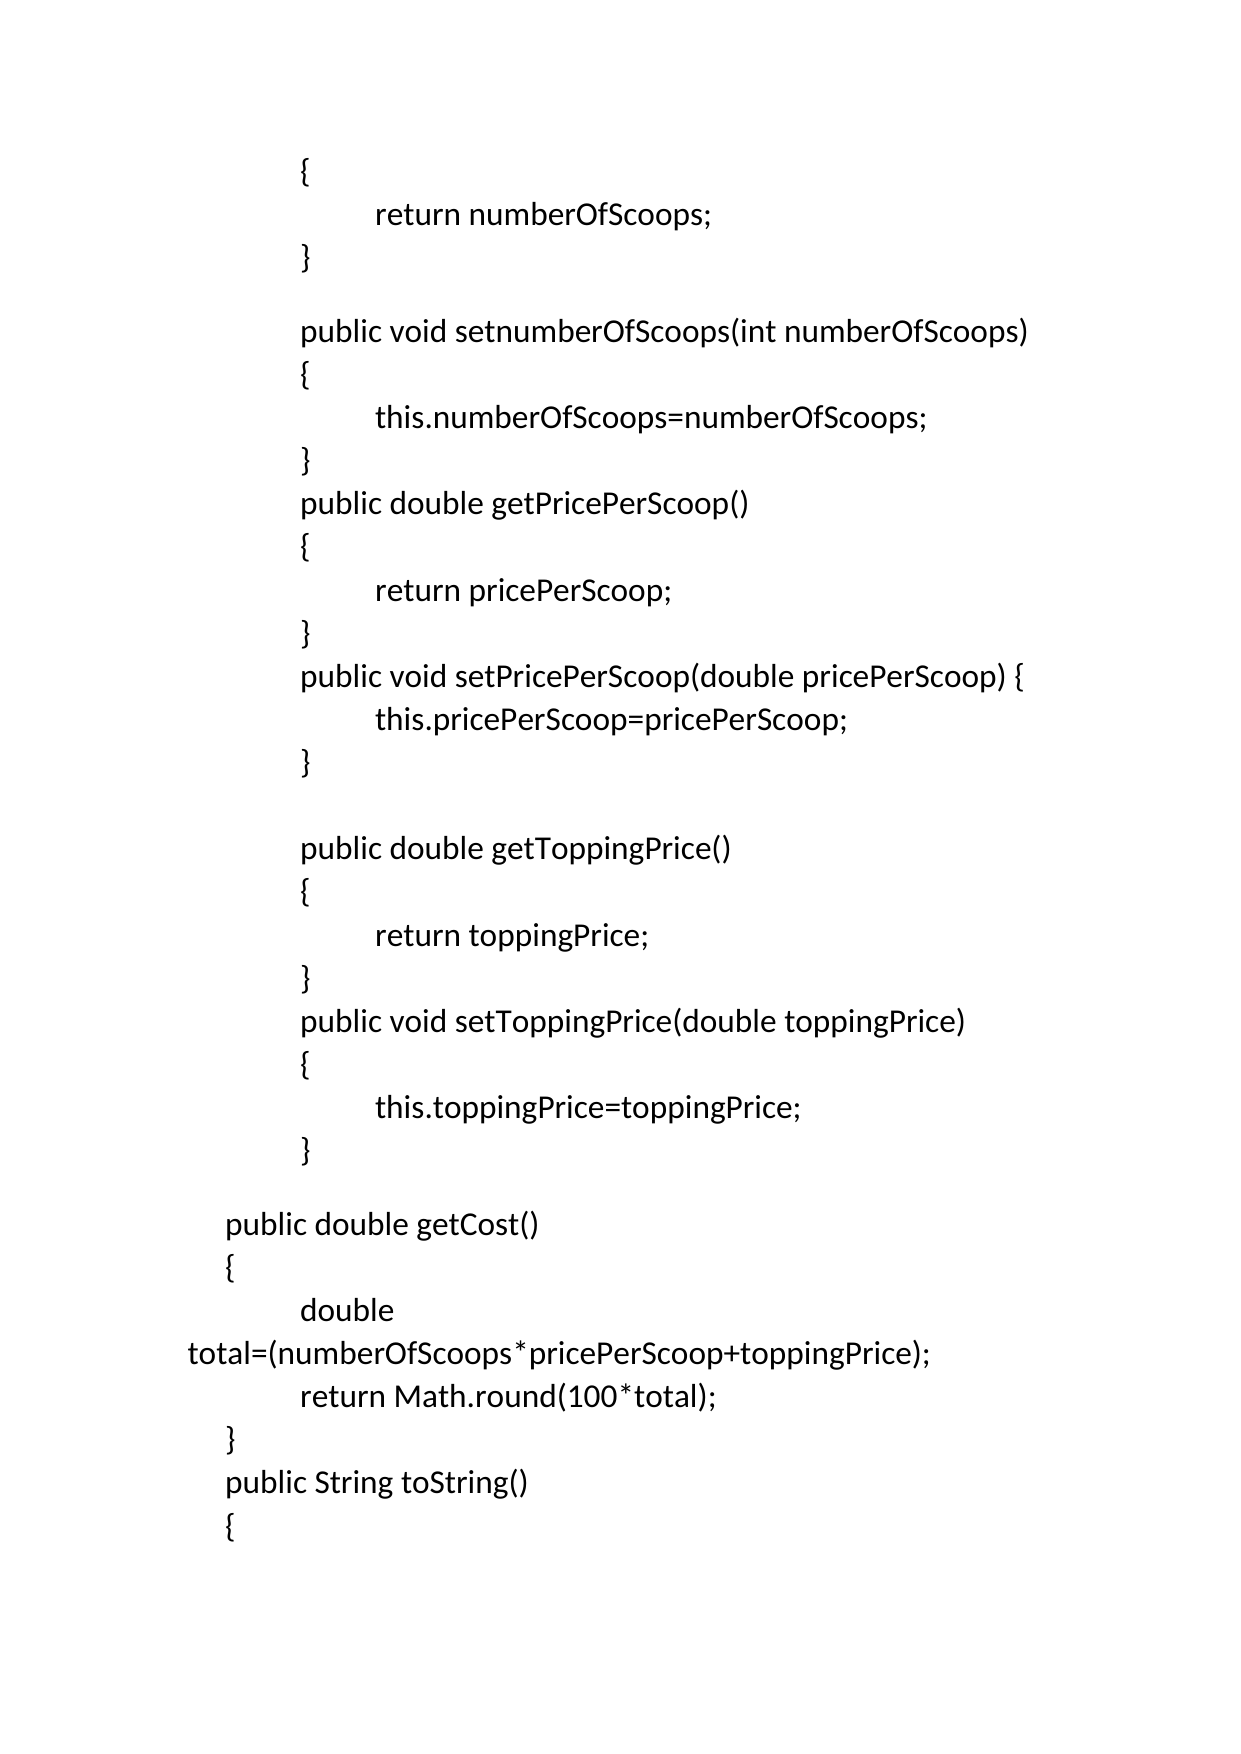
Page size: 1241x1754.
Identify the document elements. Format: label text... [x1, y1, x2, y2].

list this.numberOfScoops=numberOfScoops; [187, 396, 1090, 437]
list public void setnumberOfScoops(int numberOfScoops) [187, 310, 1090, 351]
list return Math.round(100*total); [187, 1375, 1090, 1416]
list { [187, 1246, 1090, 1287]
list public void setPricePerScoop(double pricePerScoop) { [187, 655, 1090, 696]
list } [187, 612, 1090, 652]
list public double getPricePerScoop() [187, 482, 1090, 523]
list { [187, 870, 1090, 911]
list } [187, 741, 1090, 782]
list } [187, 957, 1090, 997]
list { [187, 525, 1090, 566]
list } [187, 439, 1090, 480]
list return numberOfScoops; [187, 193, 1090, 234]
list double total=(numberOfScoops*pricePerScoop+toppingPrice); [187, 1289, 1090, 1373]
list return pricePerScoop; [187, 568, 1090, 609]
list } [187, 236, 1090, 277]
list public double getToppingPrice() [187, 827, 1090, 868]
list return toppingPrice; [187, 913, 1090, 954]
list { [187, 1043, 1090, 1084]
list public void setToppingPrice(double toppingPrice) [187, 1000, 1090, 1041]
list } [187, 1129, 1090, 1170]
list } [187, 1418, 1090, 1459]
list { [187, 150, 1090, 191]
list { [187, 1504, 1090, 1545]
list this.toppingPrice=toppingPrice; [187, 1086, 1090, 1127]
list public String toString() [187, 1461, 1090, 1502]
list { [187, 353, 1090, 394]
list this.pricePerScoop=pricePerScoop; [187, 698, 1090, 739]
list public double getCost() [187, 1203, 1090, 1243]
